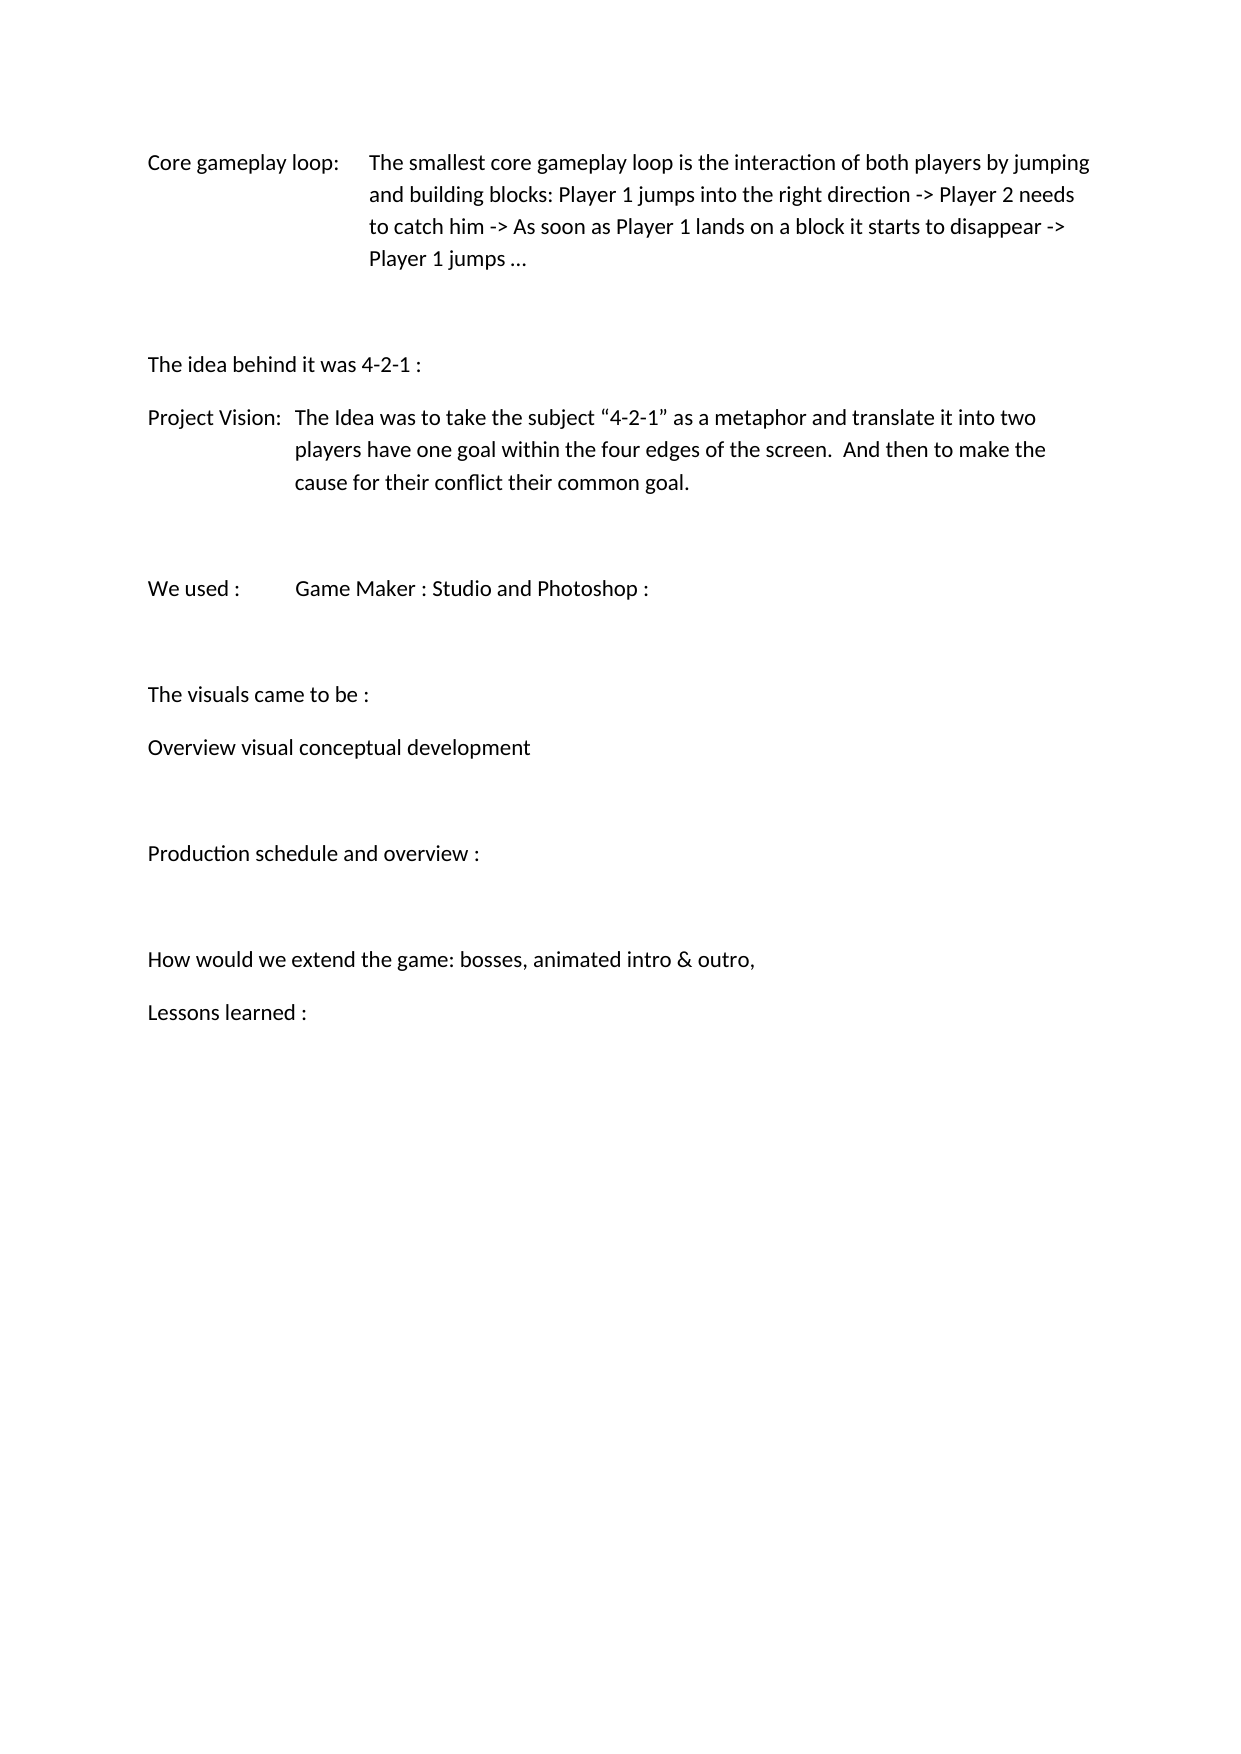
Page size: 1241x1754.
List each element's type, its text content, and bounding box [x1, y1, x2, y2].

text Production schedule and overview : [148, 839, 1093, 867]
text Overview visual conceptual development [148, 733, 1093, 761]
text Lessons learned : [148, 998, 1093, 1026]
text How would we extend the game: bosses, animated intro & outro, [148, 945, 1093, 973]
text Project Vision: The Idea was to take the subject “4-2-1” as a metaphor and translate it into two players have one goal within the four edges of the screen. And then to make the cause for their conflict their common goal. [148, 403, 1093, 496]
text The idea behind it was 4-2-1 : [148, 350, 1093, 378]
text The visuals came to be : [148, 680, 1093, 708]
text We used : Game Maker : Studio and Photoshop : [148, 574, 1093, 602]
text Core gameplay loop: The smallest core gameplay loop is the interaction of both players by jumping and building blocks: Player 1 jumps into the right direction -> Player 2 needs to catch him -> As soon as Player 1 lands on a block it starts to disappear -> Player 1 jumps … [148, 148, 1093, 272]
